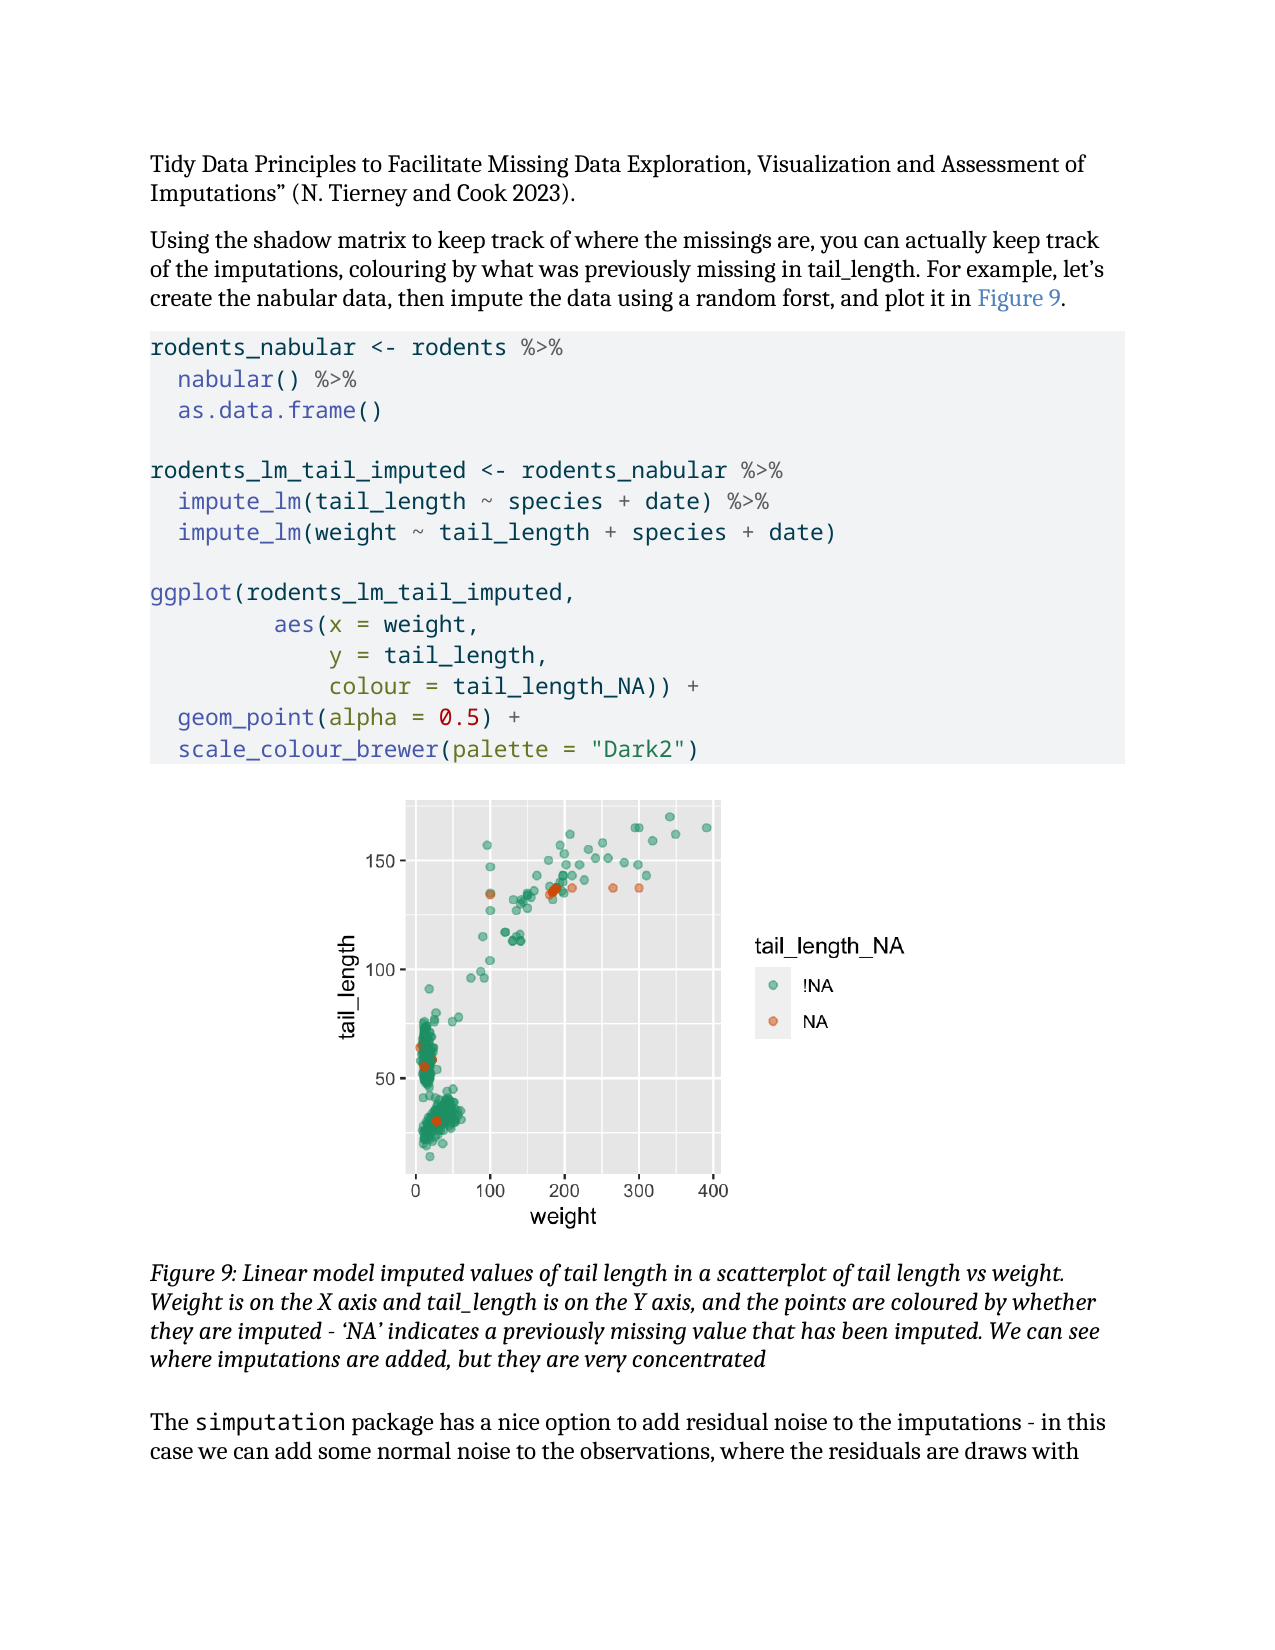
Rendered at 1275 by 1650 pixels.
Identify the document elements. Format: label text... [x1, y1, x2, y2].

text rodents_nabular <- rodents %>% nabular() %>% as.data.frame() rodents_lm_tail_imputed <- rodents_nabular %>% impute_lm(tail_length ~ species + date) %>% impute_lm(weight ~ tail_length + species + date) ggplot(rodents_lm_tail_imputed, aes(x = weight, y = tail_length, colour = tail_length_NA)) + geom_point(alpha = 0.5) + scale_colour_brewer(palette = "Dark2") [150, 331, 1125, 764]
table_header Figure 9: Linear model imputed values of tail length in a scatterplot of tail length vs weight. Weight is on the X axis and tail_length is on the Y axis, and the points are coloured by whether they are imputed - ‘NA’ indicates a previously missing value that has been imputed. We can see where imputations are added, but they are very concentrated [139, 785, 1114, 1387]
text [150, 150, 1125, 207]
picture [326, 788, 927, 1239]
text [150, 1405, 1125, 1465]
text Using the shadow matrix to keep track of where the missings are, you can actually keep track of the imputations, colouring by what was previously missing in tail_length. For example, let’s create the nabular data, then impute the data using a random forst, and plot it in Figure 9. [150, 226, 1125, 312]
